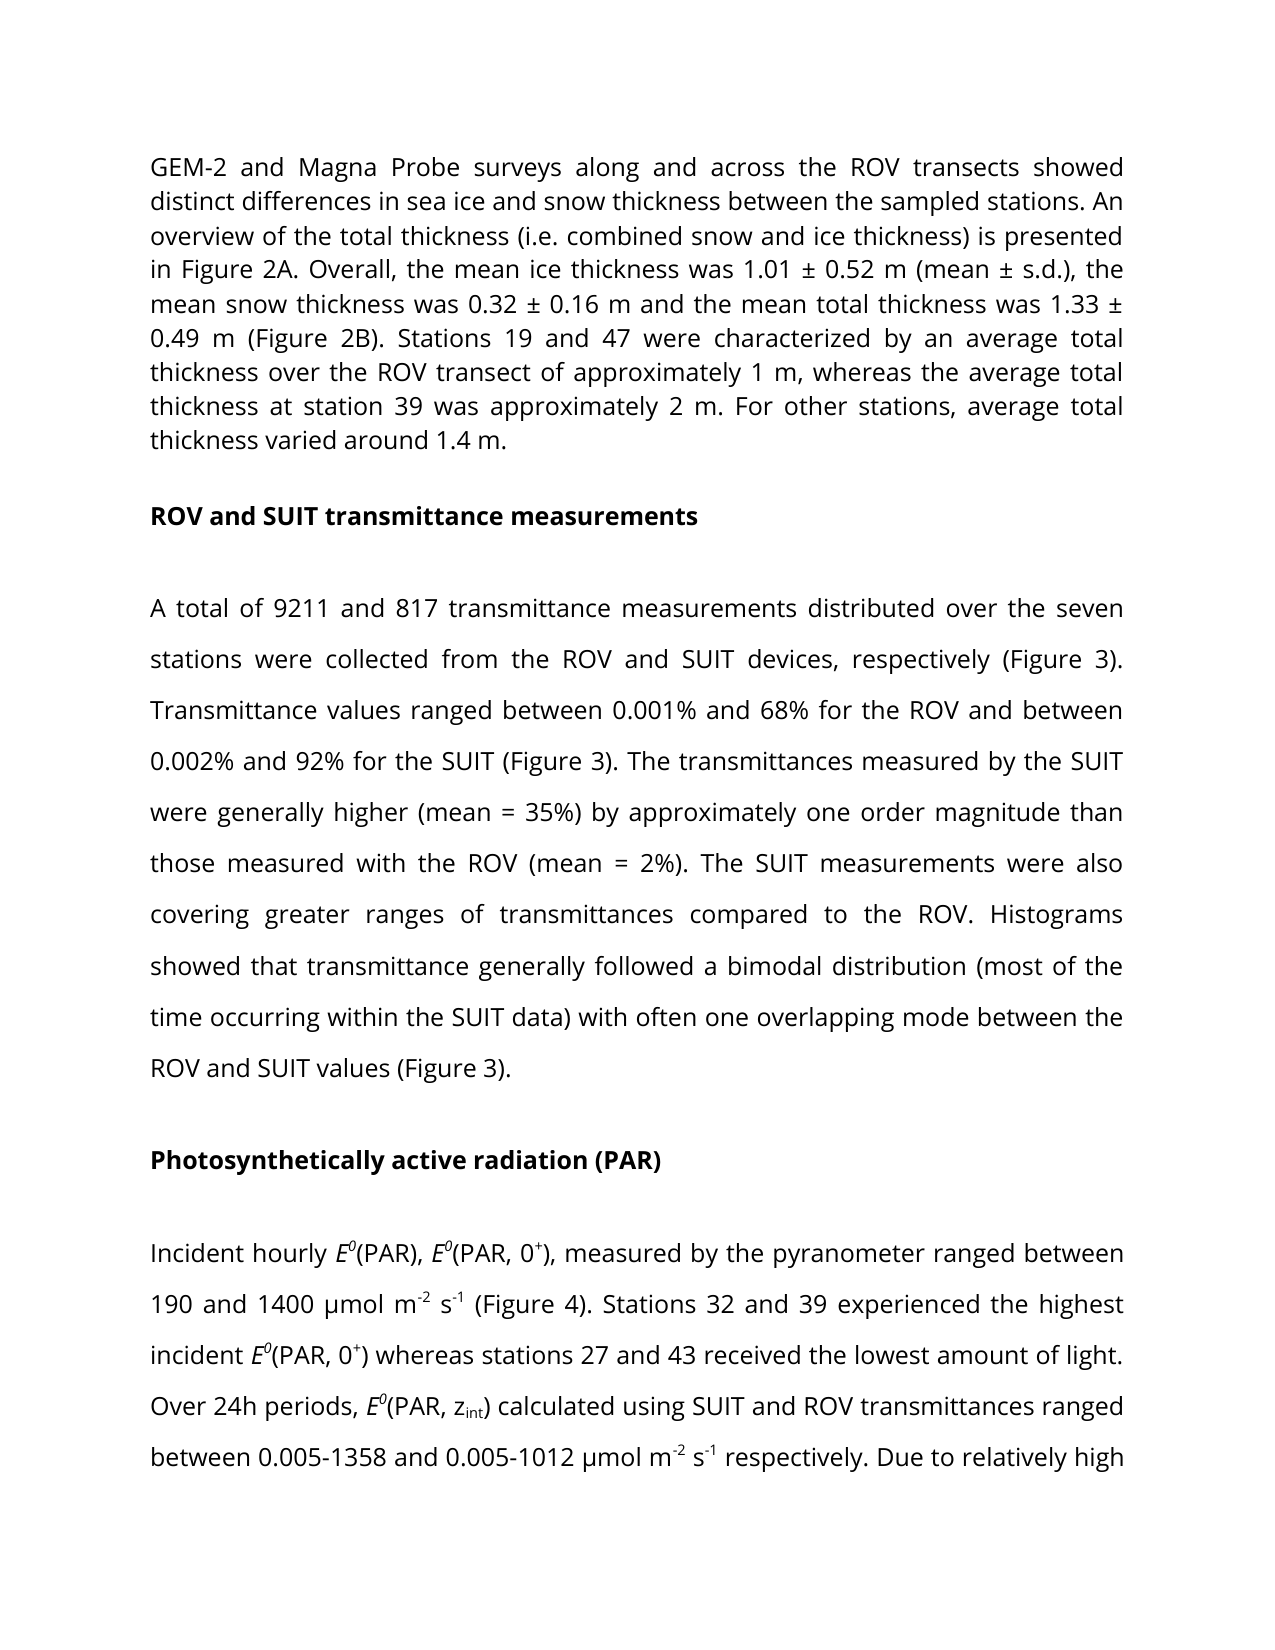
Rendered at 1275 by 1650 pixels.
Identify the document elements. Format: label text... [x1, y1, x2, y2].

text Photosynthetically active radiation (PAR) [150, 1143, 1125, 1177]
text GEM-2 and Magna Probe surveys along and across the ROV transects showed distinct differences in sea ice and snow thickness between the sampled stations. An overview of the total thickness (i.e. combined snow and ice thickness) is presented in Figure 2A. Overall, the mean ice thickness was 1.01 ± 0.52 m (mean ± s.d.), the mean snow thickness was 0.32 ± 0.16 m and the mean total thickness was 1.33 ± 0.49 m (Figure 2B). Stations 19 and 47 were characterized by an average total thickness over the ROV transect of approximately 1 m, whereas the average total thickness at station 39 was approximately 2 m. For other stations, average total thickness varied around 1.4 m. [150, 150, 1125, 457]
text ROV and SUIT transmittance measurements [150, 498, 1125, 532]
text A total of 9211 and 817 transmittance measurements distributed over the seven stations were collected from the ROV and SUIT devices, respectively (Figure 3). Transmittance values ranged between 0.001% and 68% for the ROV and between 0.002% and 92% for the SUIT (Figure 3). The transmittances measured by the SUIT were generally higher (mean = 35%) by approximately one order magnitude than those measured with the ROV (mean = 2%). The SUIT measurements were also covering greater ranges of transmittances compared to the ROV. Histograms showed that transmittance generally followed a bimodal distribution (most of the time occurring within the SUIT data) with often one overlapping mode between the ROV and SUIT values (Figure 3). [150, 591, 1125, 1084]
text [150, 1236, 1125, 1474]
